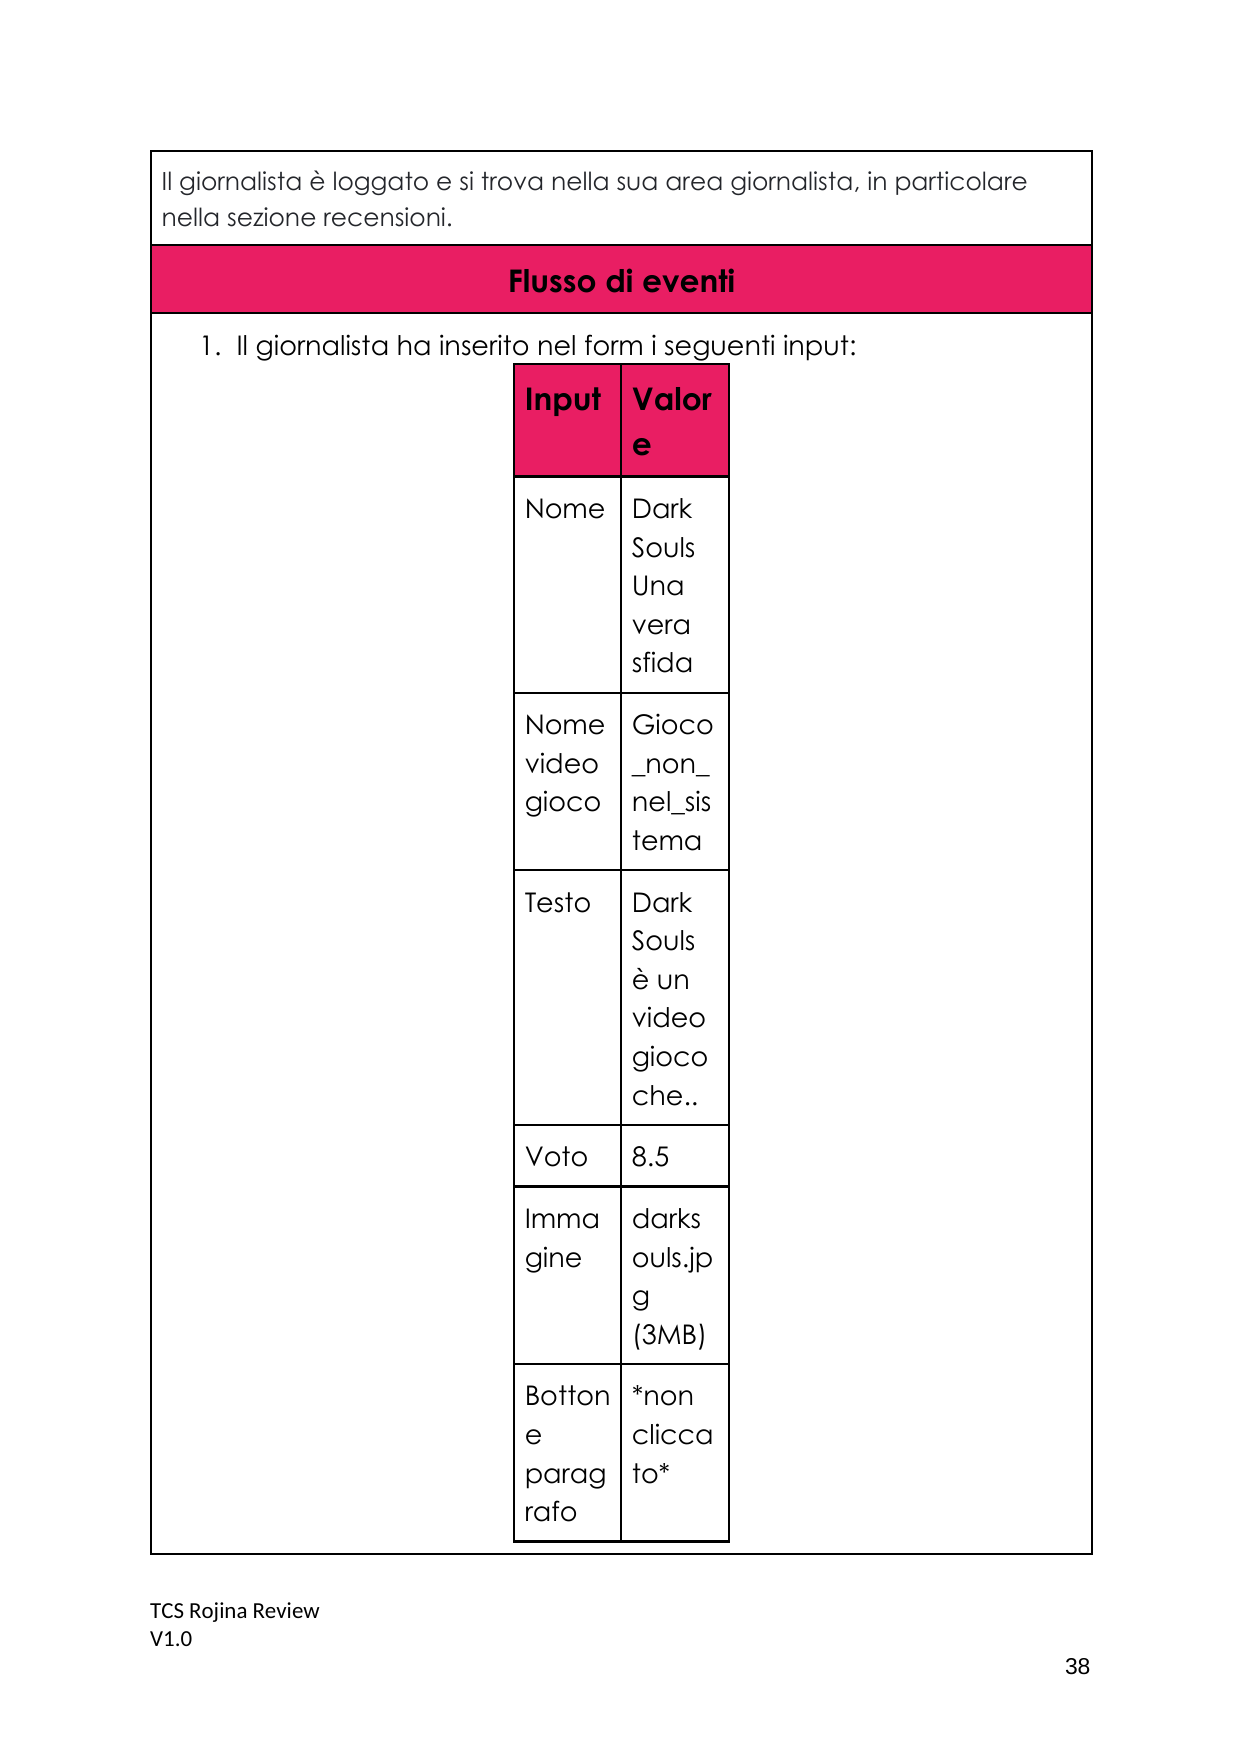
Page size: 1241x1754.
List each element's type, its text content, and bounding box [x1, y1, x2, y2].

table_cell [152, 314, 1091, 1553]
table_cell Il giornalista è loggato e si trova nella sua area giornalista, in particolare nella sezione recensioni. [152, 152, 1091, 244]
table_cell Flusso di eventi [152, 246, 1091, 312]
